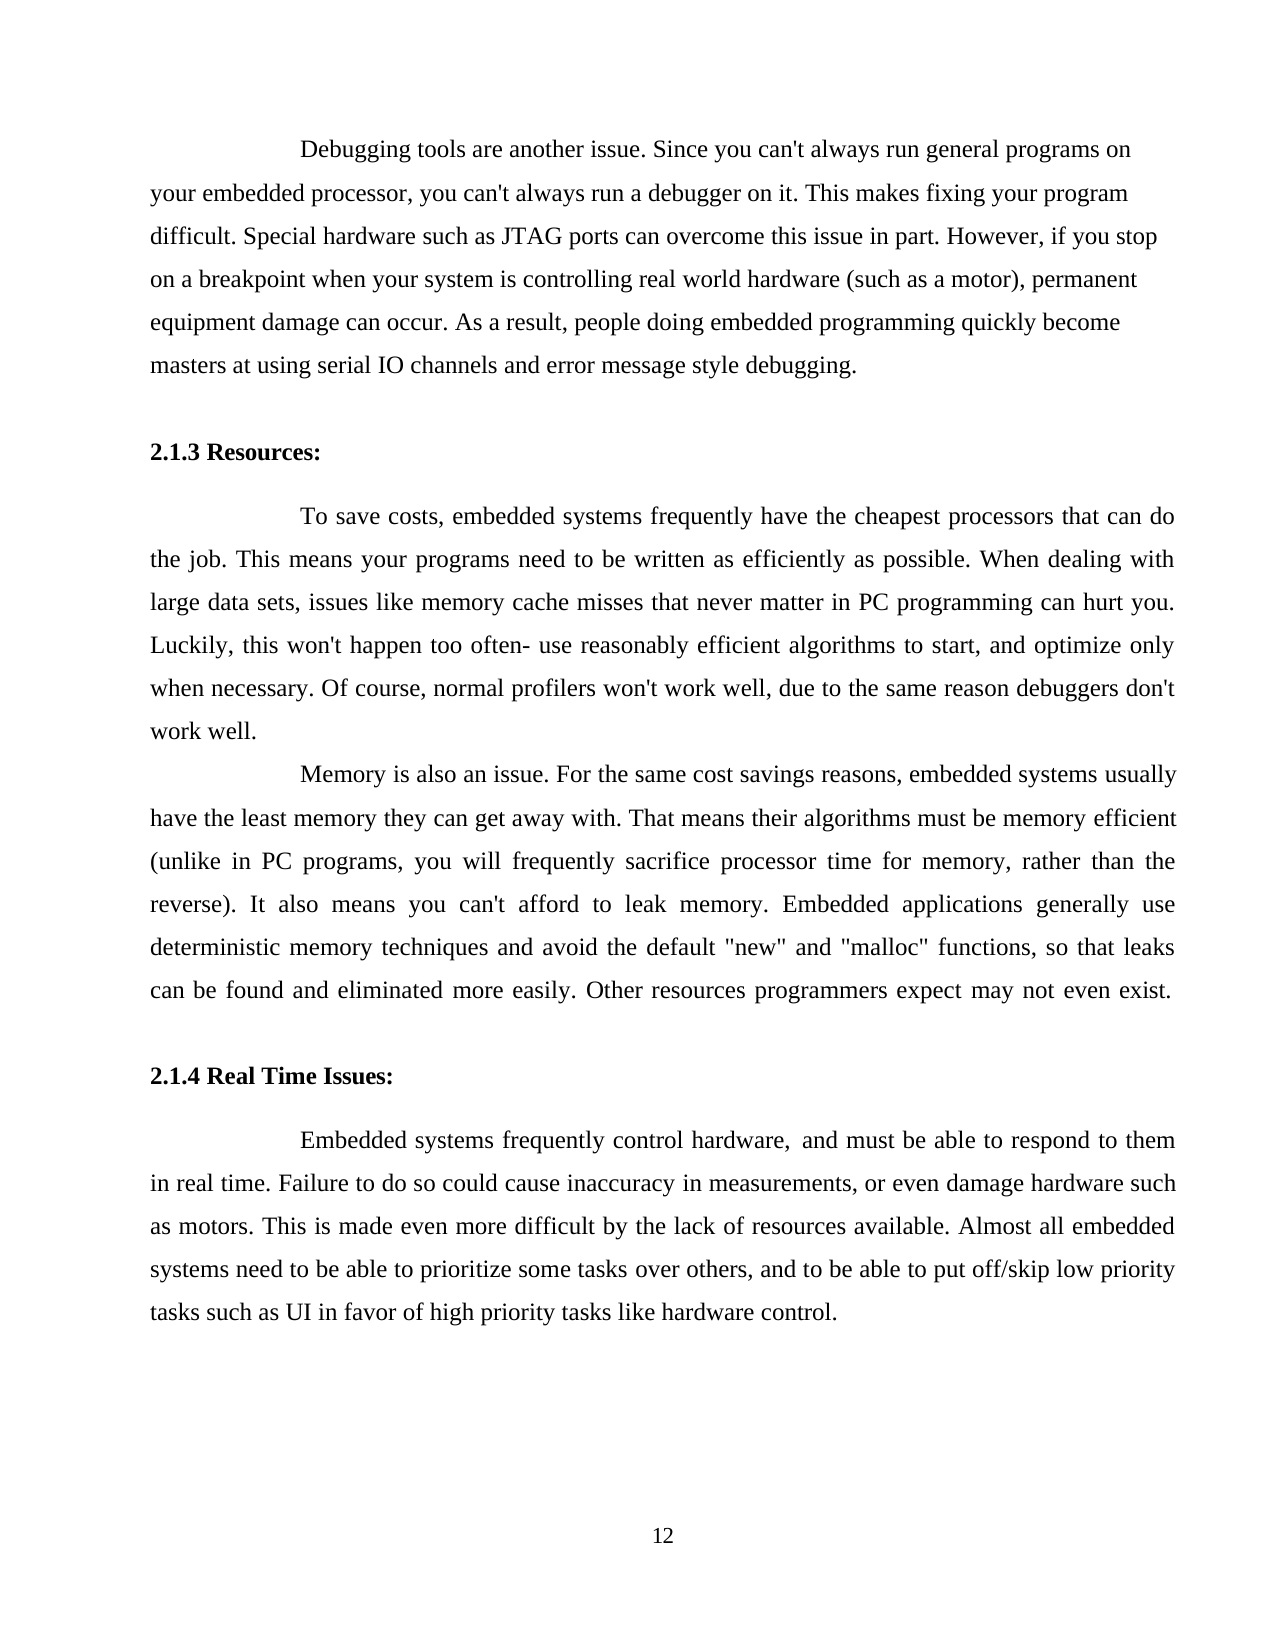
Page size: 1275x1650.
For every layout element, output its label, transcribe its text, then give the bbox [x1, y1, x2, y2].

subtitle Real Time Issues: [150, 1061, 1239, 1090]
text Memory is also an issue. For the same cost savings reasons, embedded systems usually have the least memory they can get away with. That means their algorithms must be memory efficient (unlike in PC programs, you will frequently sacrifice processor time for memory, rather than the reverse). It also means you can't afford to leak memory. Embedded applications generally use deterministic memory techniques and avoid the default "new" and "malloc" functions, so that leaks can be found and eliminated more easily. Other resources programmers expect may not even exist. [150, 759, 1177, 1004]
subtitle Resources: [150, 437, 1239, 466]
text Debugging tools are another issue. Since you can't always run general programs on your embedded processor, you can't always run a debugger on it. This makes fixing your program difficult. Special hardware such as JTAG ports can overcome this issue in part. However, if you stop on a breakpoint when your system is controlling real world hardware (such as a motor), permanent equipment damage can occur. As a result, people doing embedded programming quickly become masters at using serial IO channels and error message style debugging. [150, 134, 1171, 379]
text To save costs, embedded systems frequently have the cheapest processors that can do the job. This means your programs need to be written as efficiently as possible. When dealing with large data sets, issues like memory cache misses that never matter in PC programming can hurt you. Luckily, this won't happen too often- use reasonably efficient algorithms to start, and optimize only when necessary. Of course, normal profilers won't work well, due to the same reason debuggers don't work well. [150, 501, 1176, 745]
text Embedded systems frequently control hardware, and must be able to respond to them in real time. Failure to do so could cause inaccuracy in measurements, or even damage hardware such as motors. This is made even more difficult by the lack of resources available. Almost all embedded systems need to be able to prioritize some tasks over others, and to be able to put off/skip low priority tasks such as UI in favor of high priority tasks like hardware control. [150, 1125, 1177, 1326]
